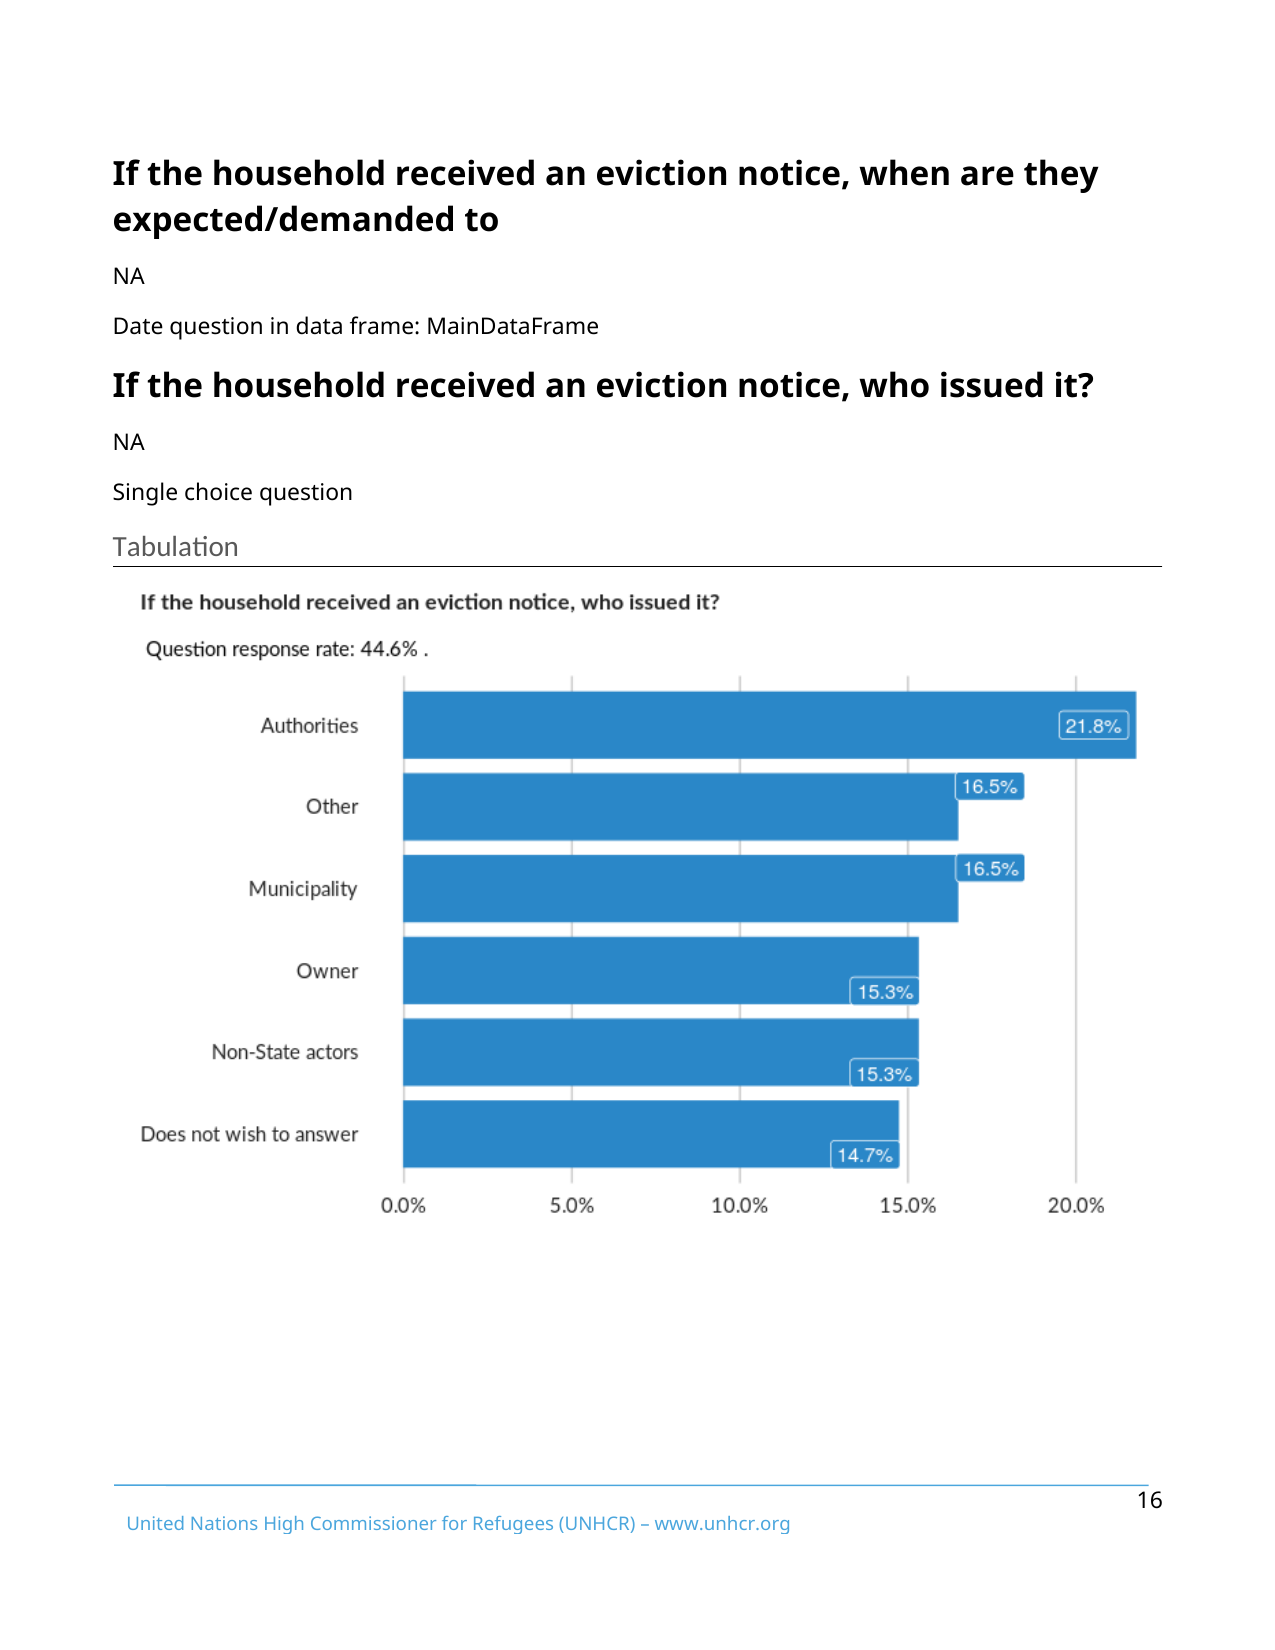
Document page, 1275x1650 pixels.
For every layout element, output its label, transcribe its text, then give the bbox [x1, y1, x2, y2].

text NA [112, 426, 1162, 457]
picture [131, 586, 1182, 1243]
text Single choice question [112, 476, 1162, 507]
text Date question in data frame: MainDataFrame [112, 309, 1162, 341]
subtitle Tabulation [112, 528, 1162, 567]
text NA [112, 259, 1162, 291]
subtitle If the household received an eviction notice, when are they expected/demanded to [112, 150, 1162, 241]
subtitle If the household received an eviction notice, who issued it? [112, 362, 1162, 407]
